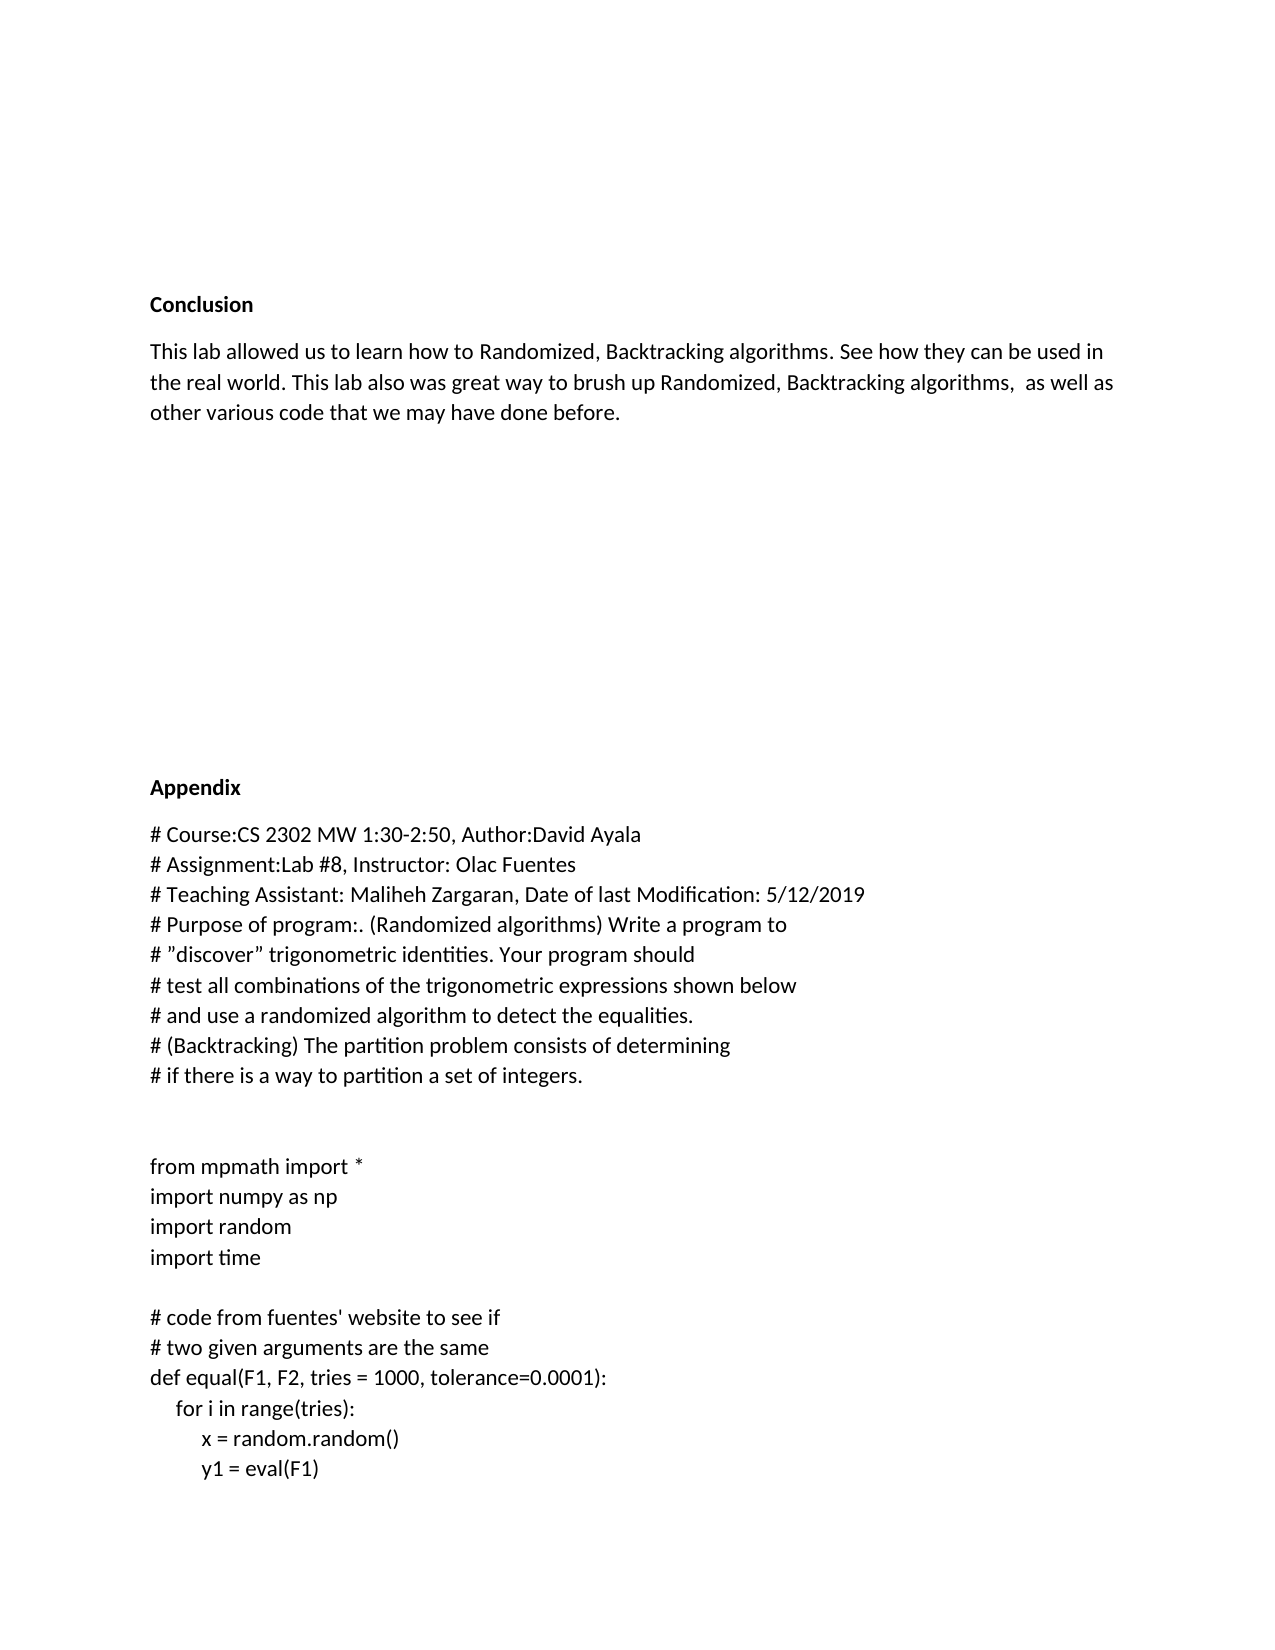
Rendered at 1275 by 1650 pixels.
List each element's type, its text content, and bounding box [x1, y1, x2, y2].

text Appendix [150, 773, 1125, 801]
text This lab allowed us to learn how to Randomized, Backtracking algorithms. See how they can be used in the real world. This lab also was great way to brush up Randomized, Backtracking algorithms, as well as other various code that we may have done before. [150, 337, 1125, 426]
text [150, 820, 1125, 1482]
text Conclusion [150, 291, 1125, 319]
